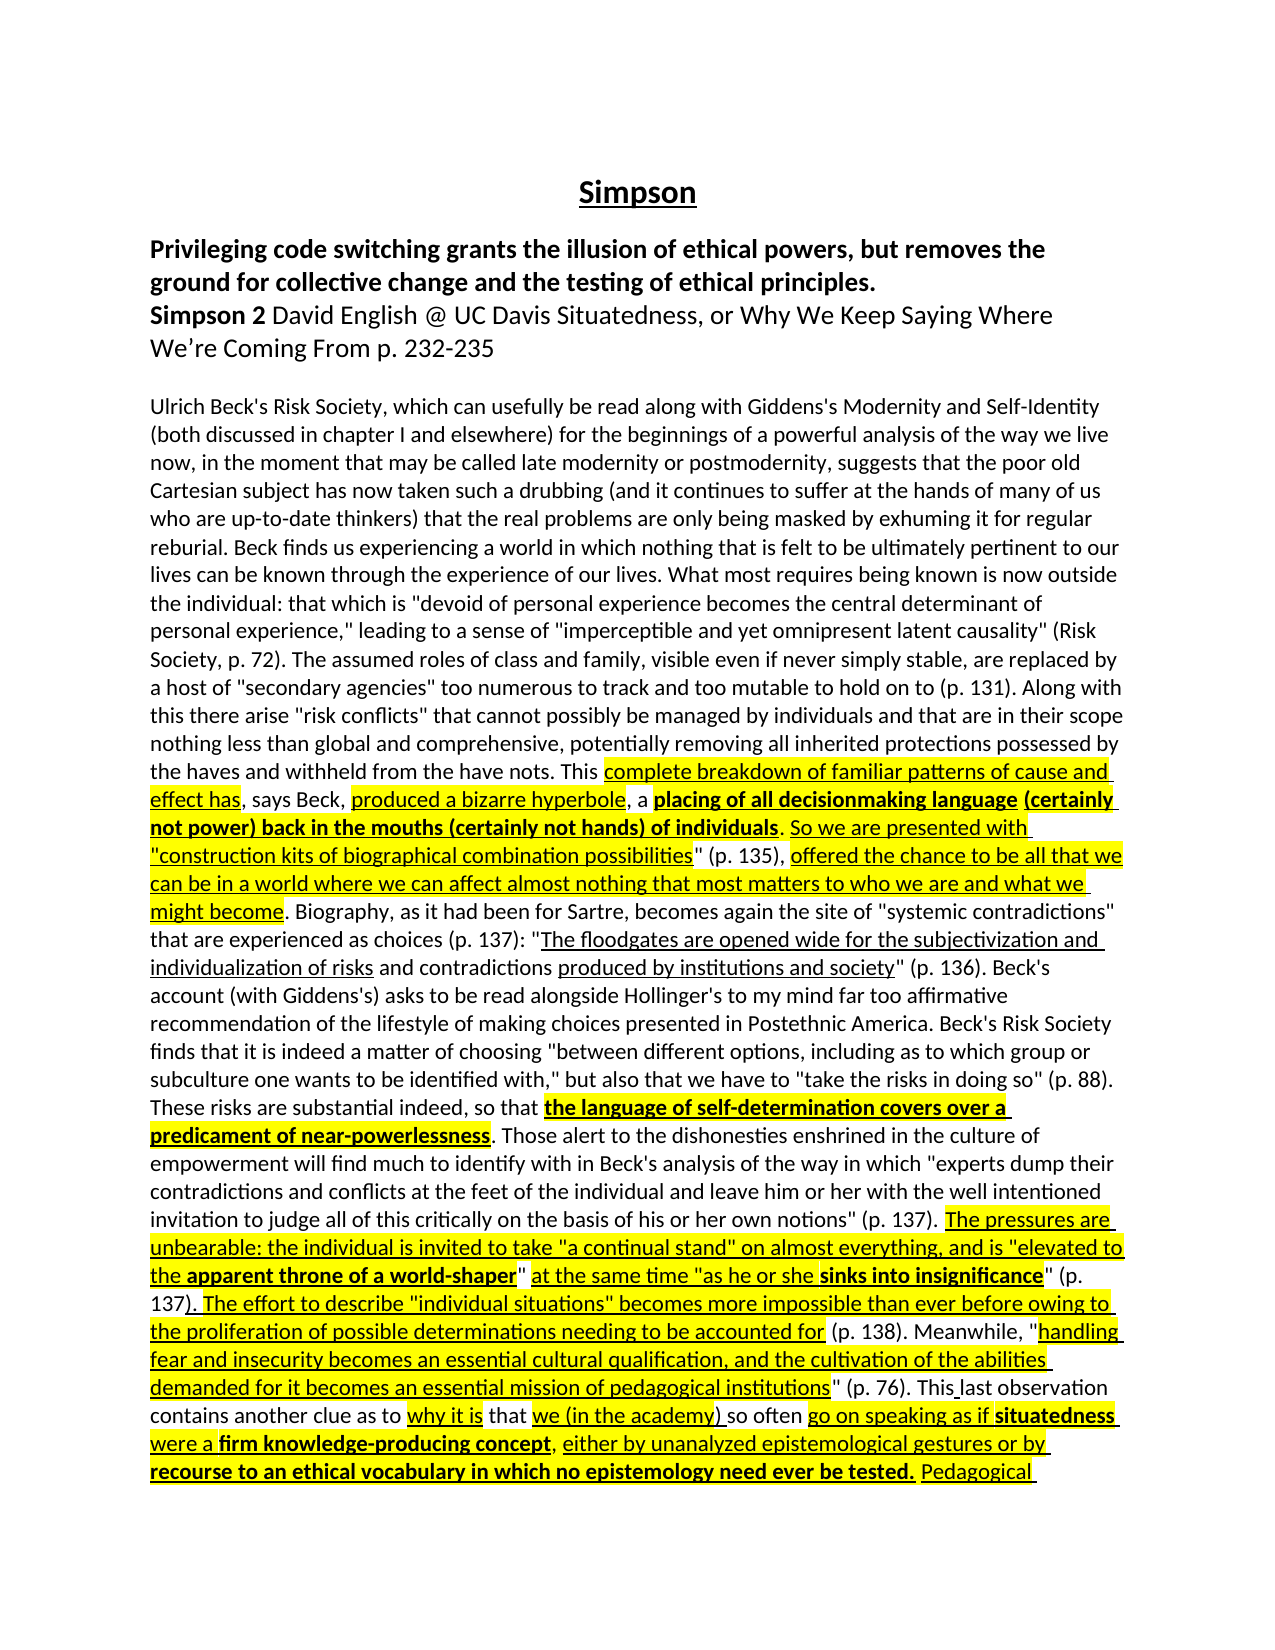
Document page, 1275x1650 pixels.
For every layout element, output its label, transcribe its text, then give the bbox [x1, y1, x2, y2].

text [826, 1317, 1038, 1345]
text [150, 392, 1125, 1257]
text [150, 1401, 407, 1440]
text Privileging code switching grants the illusion of ethical powers, but removes the ground for collective change and the testing of ethical principles. [150, 232, 1125, 298]
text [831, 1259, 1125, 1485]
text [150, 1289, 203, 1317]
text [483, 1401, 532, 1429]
text Simpson 2 David English @ UC Davis Situatedness, or Why We Keep Saying Where We’re Coming From p. 232-235 [150, 298, 1125, 364]
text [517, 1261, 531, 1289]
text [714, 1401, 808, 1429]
subtitle Simpson [150, 171, 1125, 212]
